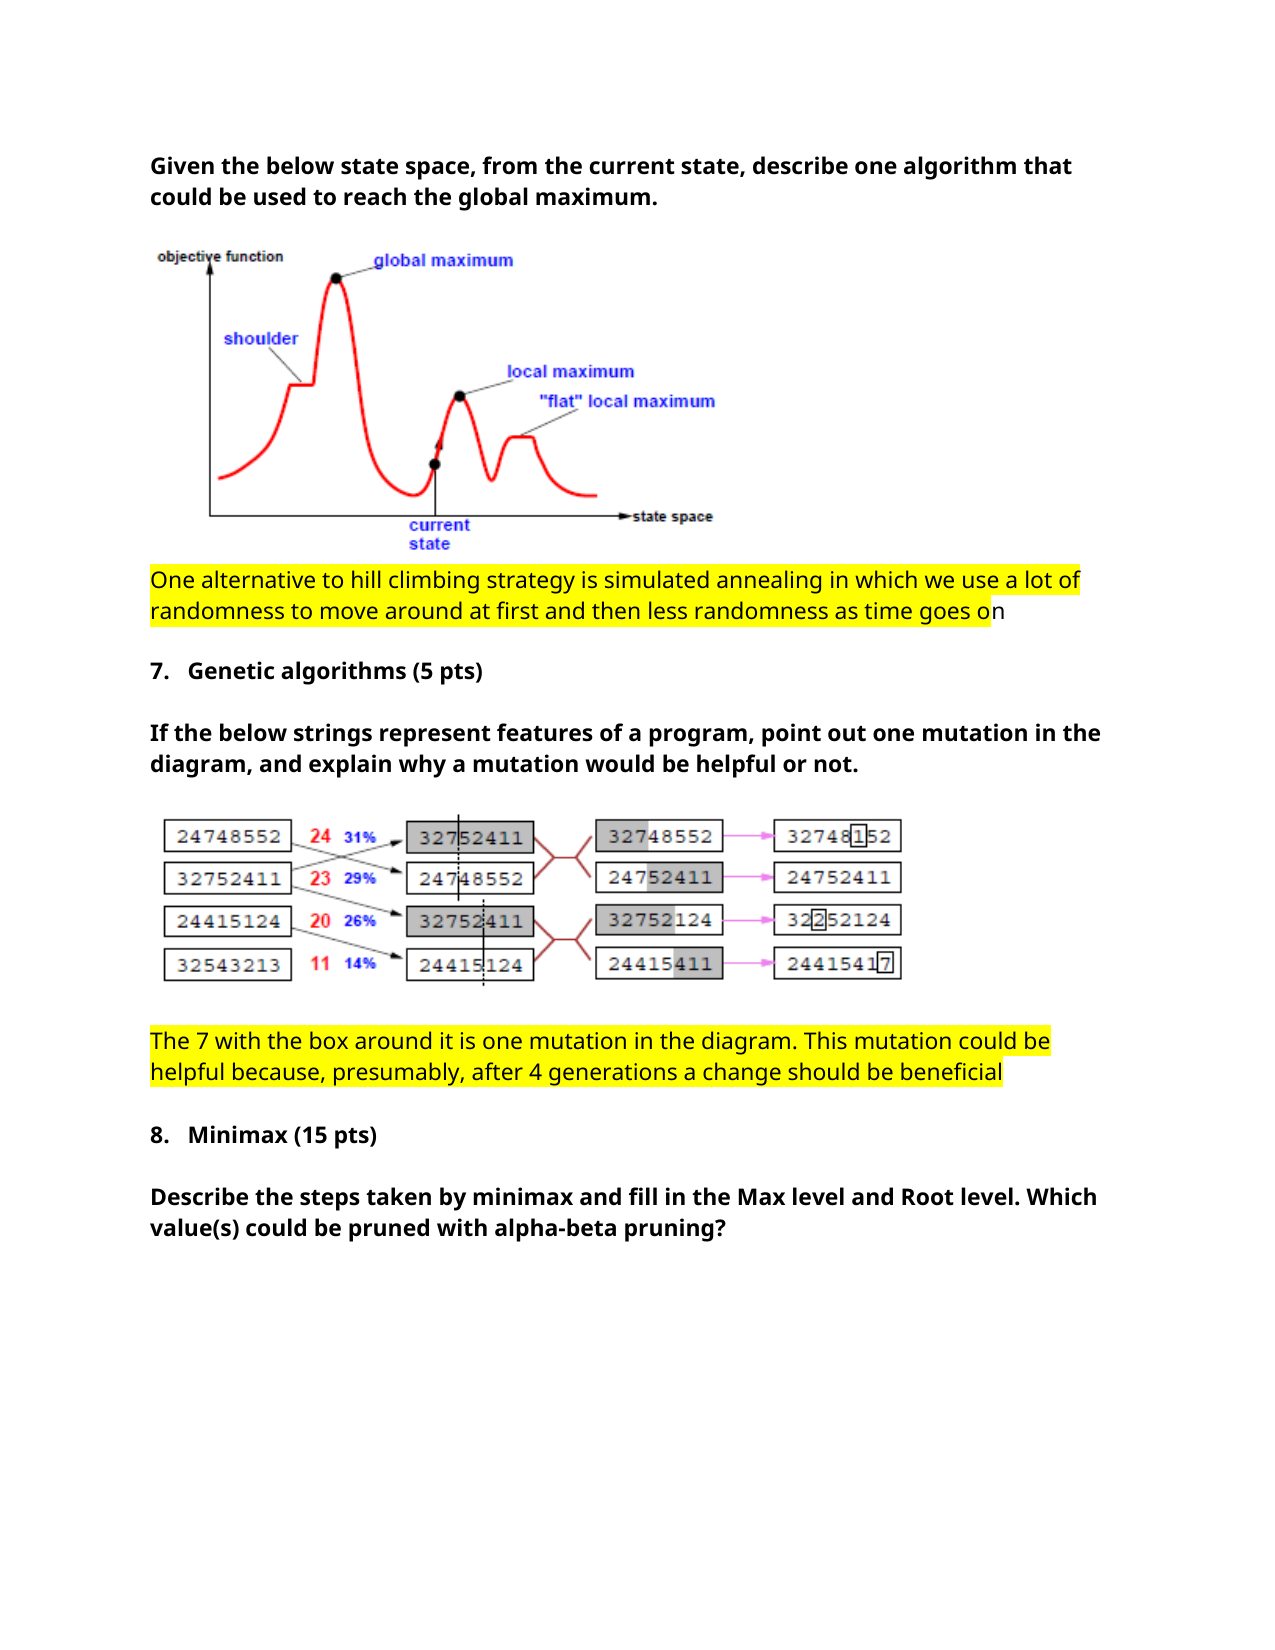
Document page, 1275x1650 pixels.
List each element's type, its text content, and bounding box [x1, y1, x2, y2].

list Minimax (15 pts) [150, 1119, 1125, 1150]
list Genetic algorithms (5 pts) [150, 654, 1125, 686]
text Describe the steps taken by minimax and fill in the Max level and Root level. Which value(s) could be pruned with alpha-beta pruning? [150, 1181, 1125, 1244]
text Given the below state space, from the current state, describe one algorithm that could be used to reach the global maximum. [150, 150, 1125, 212]
picture [150, 810, 927, 994]
text If the below strings represent features of a program, point out one mutation in the diagram, and explain why a mutation would be helpful or not. [150, 717, 1125, 779]
picture [150, 243, 793, 564]
